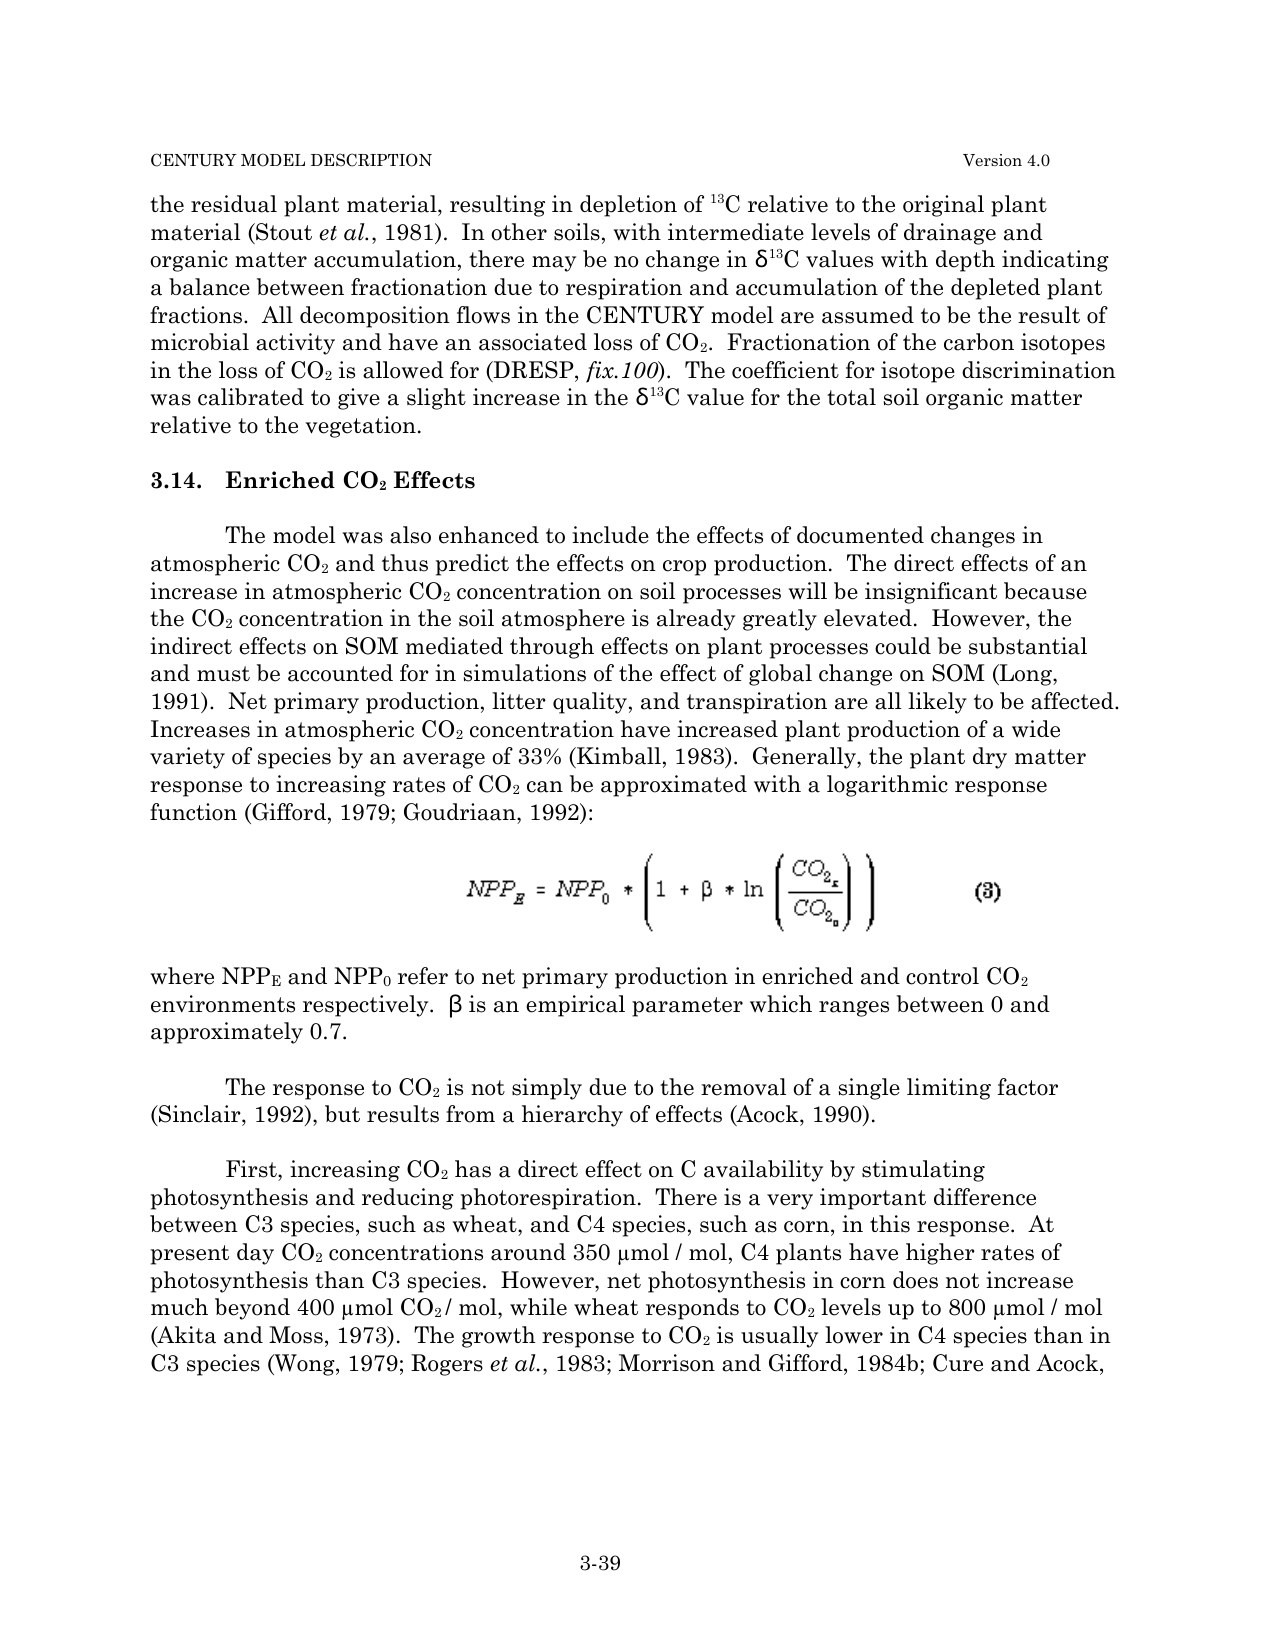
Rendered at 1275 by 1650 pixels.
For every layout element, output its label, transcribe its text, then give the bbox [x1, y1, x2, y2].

text First, increasing CO2 has a direct effect on C availability by stimulating photosynthesis and reducing photorespiration. There is a very important difference between C3 species, such as wheat, and C4 species, such as corn, in this response. At present day CO2 concentrations around 350 µmol / mol, C4 plants have higher rates of photosynthesis than C3 species. However, net photosynthesis in corn does not increase much beyond 400 µmol CO2 / mol, while wheat responds to CO2 levels up to 800 µmol / mol (Akita and Moss, 1973). The growth response to CO2 is usually lower in C4 species than in C3 species (Wong, 1979; Rogers et al., 1983; Morrison and Gifford, 1984b; Cure and Acock, [150, 1155, 1125, 1376]
text The response to CO2 is not simply due to the removal of a single limiting factor (Sinclair, 1992), but results from a hierarchy of effects (Acock, 1990). [150, 1072, 1125, 1127]
text 3.14. Enriched CO2 Effects [150, 466, 1125, 494]
picture [375, 824, 1074, 960]
text The model was also enhanced to include the effects of documented changes in atmospheric CO2 and thus predict the effects on crop production. The direct effects of an increase in atmospheric CO2 concentration on soil processes will be insignificant because the CO2 concentration in the soil atmosphere is already greatly elevated. However, the indirect effects on SOM mediated through effects on plant processes could be substantial and must be accounted for in simulations of the effect of global change on SOM (Long, 1991). Net primary production, litter quality, and transpiration are all likely to be affected. Increases in atmospheric CO2 concentration have increased plant production of a wide variety of species by an average of 33% (Kimball, 1983). Generally, the plant dry matter response to increasing rates of CO2 can be approximated with a logarithmic response function (Gifford, 1979; Goudriaan, 1992): [150, 521, 1125, 825]
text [150, 190, 1125, 438]
text where NPPE and NPP0 refer to net primary production in enriched and control CO2 environments respectively. β is an empirical parameter which ranges between 0 and approximately 0.7. [150, 959, 1125, 1045]
